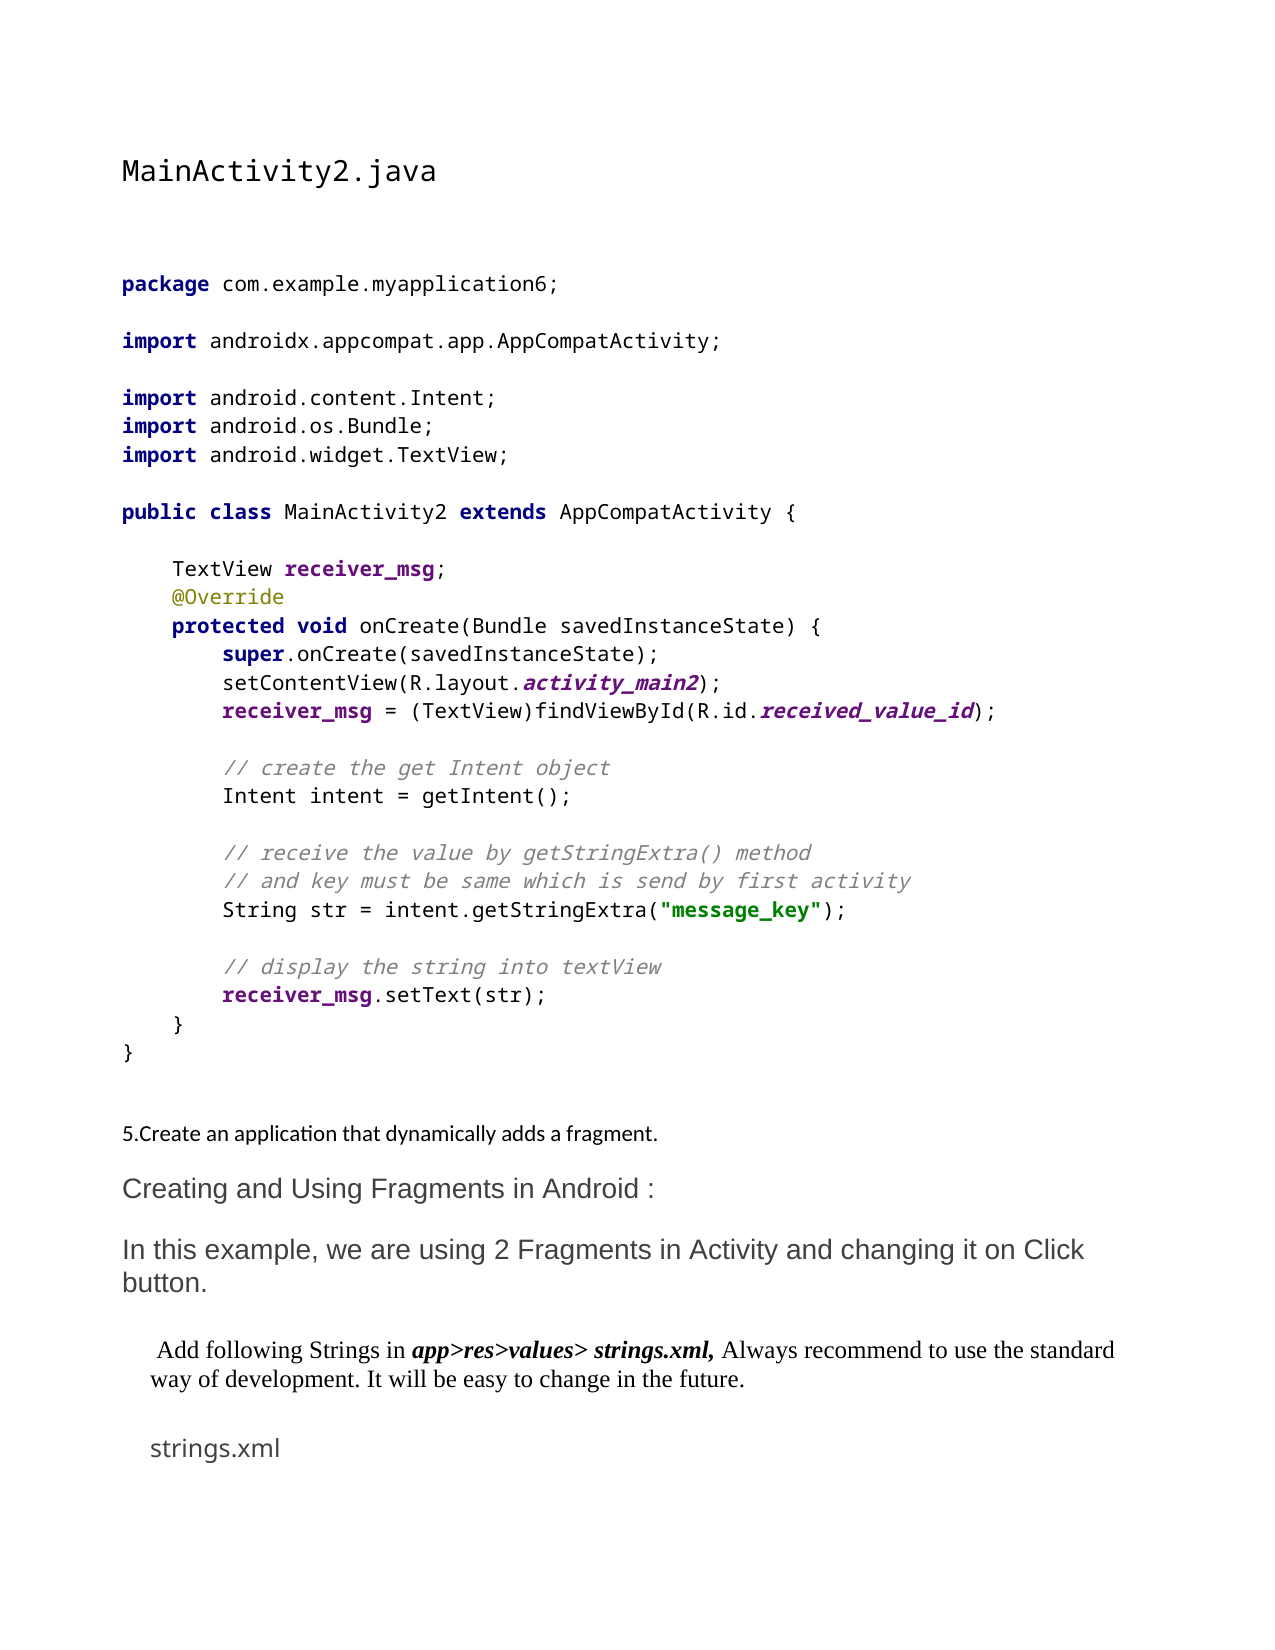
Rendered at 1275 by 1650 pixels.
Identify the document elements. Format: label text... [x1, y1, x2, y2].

text MainActivity2.java [122, 150, 1125, 190]
text package com.example.myapplication6; import androidx.appcompat.app.AppCompatActivity; import android.content.Intent; import android.os.Bundle; import android.widget.TextView; public class MainActivity2 extends AppCompatActivity { TextView receiver_msg; @Override protected void onCreate(Bundle savedInstanceState) { super.onCreate(savedInstanceState); setContentView(R.layout.activity_main2); receiver_msg = (TextView)findViewById(R.id.received_value_id); // create the get Intent object Intent intent = getIntent(); // receive the value by getStringExtra() method // and key must be same which is send by first activity String str = intent.getStringExtra("message_key"); // display the string into textView receiver_msg.setText(str); } } [122, 269, 1125, 1066]
text 5.Create an application that dynamically adds a fragment. [122, 1119, 1125, 1147]
text Add following Strings in app>res>values> strings.xml, Always recommend to use the standard way of development. It will be easy to change in the future. [150, 1336, 1125, 1393]
text In this example, we are using 2 Fragments in Activity and changing it on Click button. [122, 1233, 1125, 1298]
text strings.xml [150, 1431, 1125, 1465]
text Creating and Using Fragments in Android : [122, 1172, 1125, 1204]
